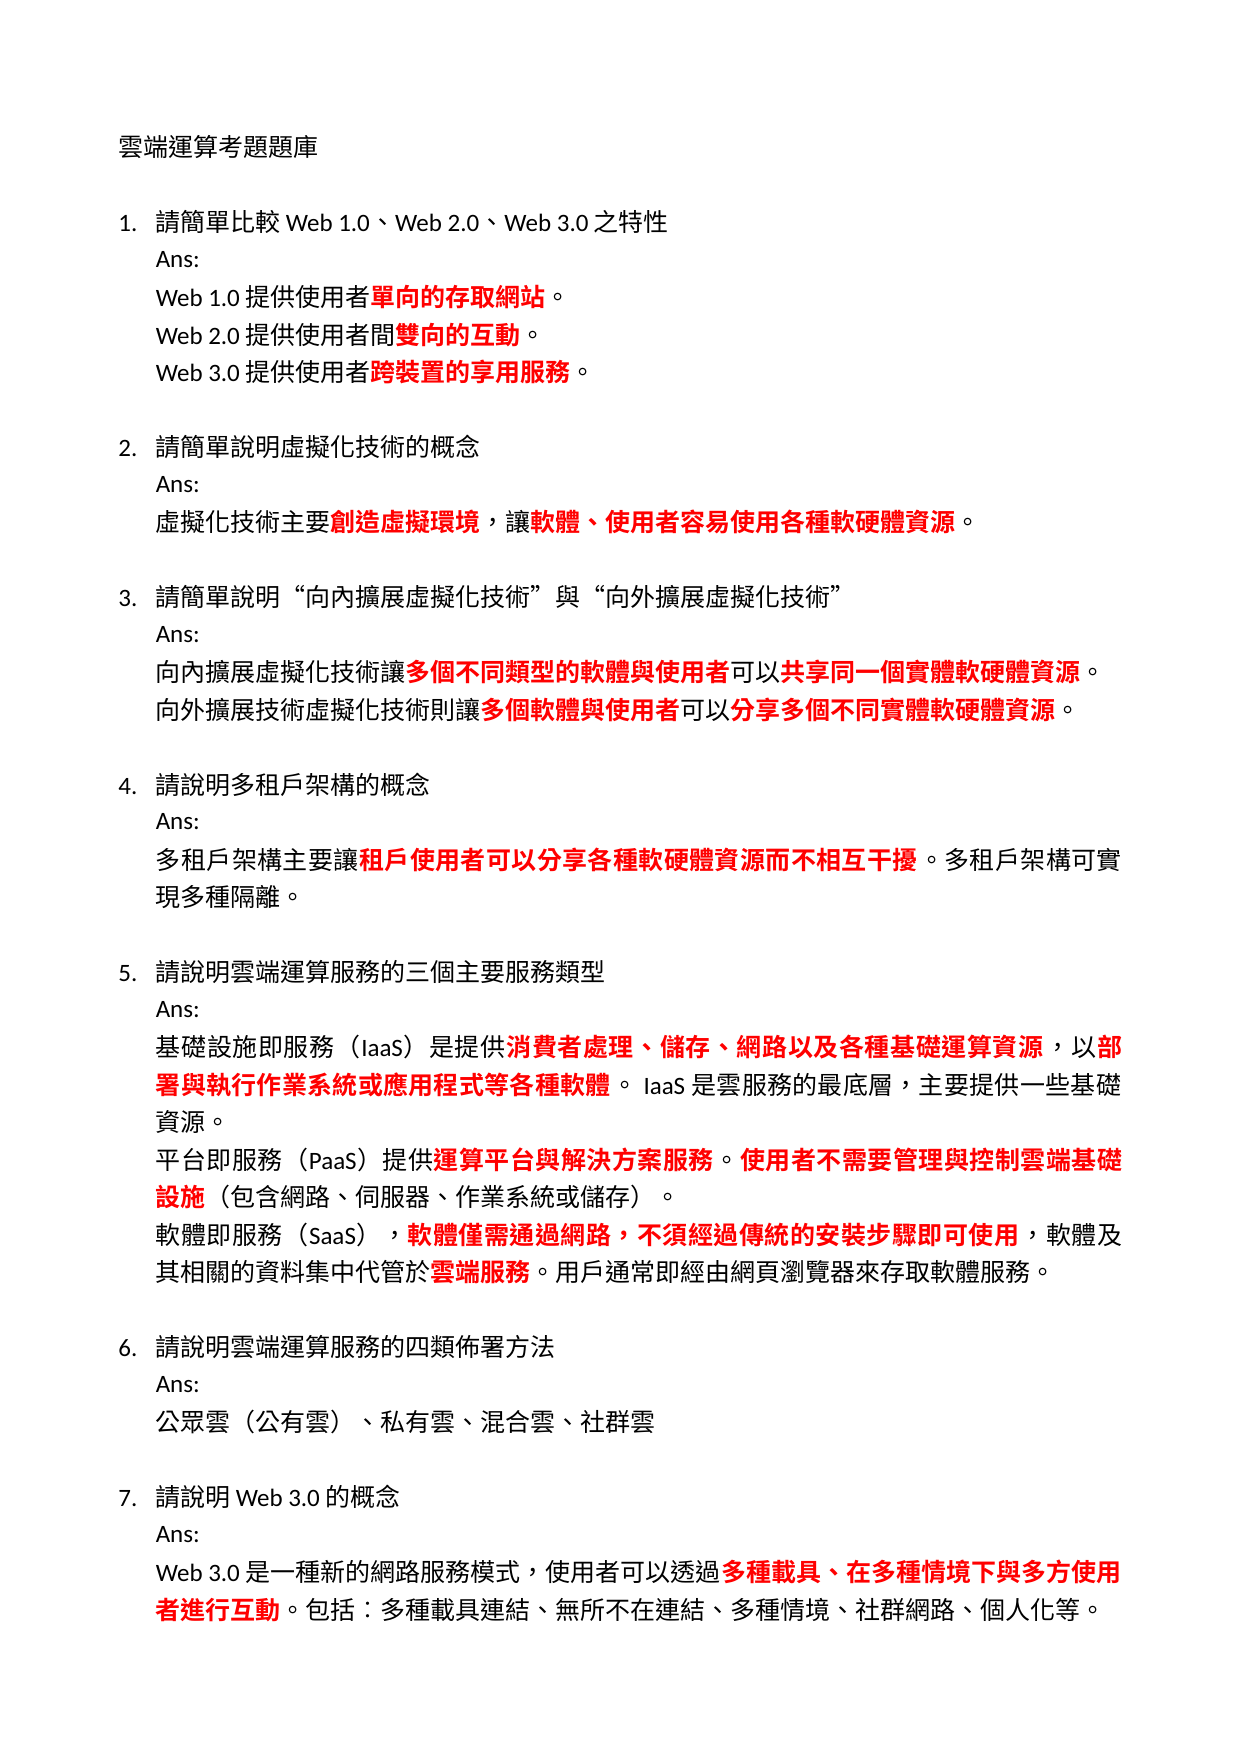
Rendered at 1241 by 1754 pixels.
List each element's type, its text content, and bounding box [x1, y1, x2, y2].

list 請簡單說明“向內擴展虛擬化技術”與“向外擴展虛擬化技術” [118, 577, 1122, 614]
text Web 3.0是一種新的網路服務模式，使用者可以透過多種載具、在多種情境下與多方使用者進行互動。包括︰多種載具連結、無所不在連結、多種情境、社群網路、個人化等。 [156, 1552, 1122, 1627]
list 請簡單比較Web 1.0、Web 2.0、Web 3.0之特性 [118, 202, 1122, 239]
list 請說明雲端運算服務的四類佈署方法 [118, 1327, 1122, 1364]
list 虛擬化技術主要創造虛擬環境，讓軟體、使用者容易使用各種軟硬體資源。 [156, 502, 1122, 539]
list 向內擴展虛擬化技術讓多個不同類型的軟體與使用者可以共享同一個實體軟硬體資源。 [156, 652, 1122, 689]
list Ans: [156, 802, 1122, 839]
list Ans: [156, 614, 1122, 652]
list 請說明Web 3.0的概念 [118, 1477, 1122, 1514]
list Web 3.0提供使用者跨裝置的享用服務。 [156, 352, 1122, 389]
list 請說明雲端運算服務的三個主要服務類型 [118, 952, 1122, 989]
list Ans: [156, 1364, 1122, 1402]
list Ans: [156, 464, 1122, 502]
list 基礎設施即服務（IaaS）是提供消費者處理、儲存、網路以及各種基礎運算資源，以部署與執行作業系統或應用程式等各種軟體。 IaaS 是雲服務的最底層，主要提供一些基礎資源。 [156, 1027, 1122, 1139]
list 公眾雲（公有雲）、私有雲、混合雲、社群雲 [156, 1402, 1122, 1439]
list 向外擴展技術虛擬化技術則讓多個軟體與使用者可以分享多個不同實體軟硬體資源。 [156, 689, 1122, 727]
list 平台即服務（PaaS）提供運算平台與解決方案服務。使用者不需要管理與控制雲端基礎設施（包含網路、伺服器、作業系統或儲存）。 [156, 1139, 1122, 1214]
list Web 2.0提供使用者間雙向的互動。 [156, 314, 1122, 352]
list 請說明多租戶架構的概念 [118, 764, 1122, 802]
list Web 1.0提供使用者單向的存取網站。 [156, 277, 1122, 314]
list 請簡單說明虛擬化技術的概念 [118, 427, 1122, 464]
list 多租戶架構主要讓租戶使用者可以分享各種軟硬體資源而不相互干擾。多租戶架構可實現多種隔離。 [156, 839, 1122, 914]
list Ans: [156, 239, 1122, 277]
text Ans: [156, 1514, 1122, 1552]
list 軟體即服務（SaaS），軟體僅需通過網路，不須經過傳統的安裝步驟即可使用，軟體及其相關的資料集中代管於雲端服務。用戶通常即經由網頁瀏覽器來存取軟體服務。 [156, 1214, 1122, 1289]
list Ans: [156, 989, 1122, 1027]
text 雲端運算考題題庫 [118, 127, 1122, 164]
